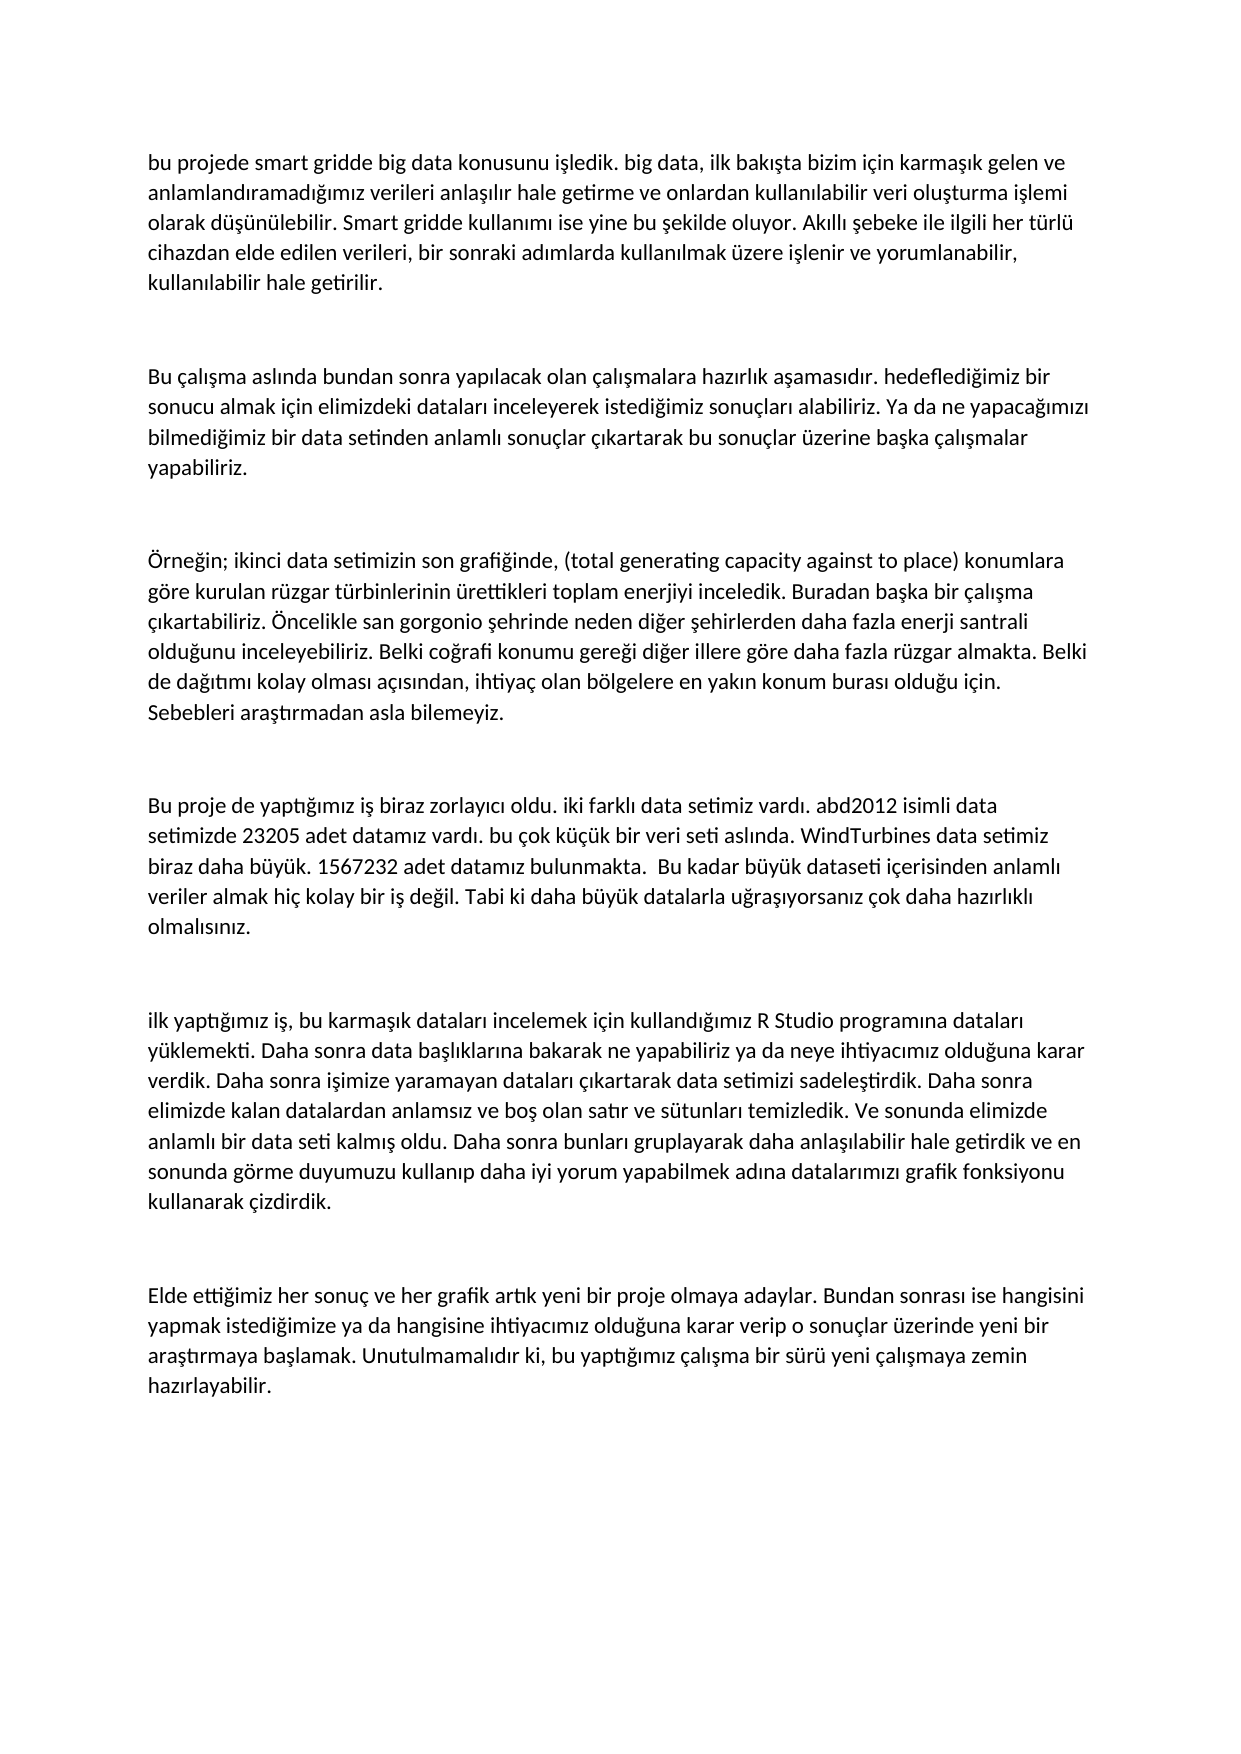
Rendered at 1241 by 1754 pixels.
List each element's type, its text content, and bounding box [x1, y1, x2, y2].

text Bu proje de yaptığımız iş biraz zorlayıcı oldu. iki farklı data setimiz vardı. abd2012 isimli data setimizde 23205 adet datamız vardı. bu çok küçük bir veri seti aslında. WindTurbines data setimiz biraz daha büyük. 1567232 adet datamız bulunmakta. Bu kadar büyük dataseti içerisinden anlamlı veriler almak hiç kolay bir iş değil. Tabi ki daha büyük datalarla uğraşıyorsanız çok daha hazırlıklı olmalısınız. [148, 791, 1093, 940]
text bu projede smart gridde big data konusunu işledik. big data, ilk bakışta bizim için karmaşık gelen ve anlamlandıramadığımız verileri anlaşılır hale getirme ve onlardan kullanılabilir veri oluşturma işlemi olarak düşünülebilir. Smart gridde kullanımı ise yine bu şekilde oluyor. Akıllı şebeke ile ilgili her türlü cihazdan elde edilen verileri, bir sonraki adımlarda kullanılmak üzere işlenir ve yorumlanabilir, kullanılabilir hale getirilir. [148, 148, 1093, 296]
text Elde ettiğimiz her sonuç ve her grafik artık yeni bir proje olmaya adaylar. Bundan sonrası ise hangisini yapmak istediğimize ya da hangisine ihtiyacımız olduğuna karar verip o sonuçlar üzerinde yeni bir araştırmaya başlamak. Unutulmamalıdır ki, bu yaptığımız çalışma bir sürü yeni çalışmaya zemin hazırlayabilir. [148, 1281, 1093, 1399]
text ilk yaptığımız iş, bu karmaşık dataları incelemek için kullandığımız R Studio programına dataları yüklemekti. Daha sonra data başlıklarına bakarak ne yapabiliriz ya da neye ihtiyacımız olduğuna karar verdik. Daha sonra işimize yaramayan dataları çıkartarak data setimizi sadeleştirdik. Daha sonra elimizde kalan datalardan anlamsız ve boş olan satır ve sütunları temizledik. Ve sonunda elimizde anlamlı bir data seti kalmış oldu. Daha sonra bunları gruplayarak daha anlaşılabilir hale getirdik ve en sonunda görme duyumuzu kullanıp daha iyi yorum yapabilmek adına datalarımızı grafik fonksiyonu kullanarak çizdirdik. [148, 1006, 1093, 1215]
text Bu çalışma aslında bundan sonra yapılacak olan çalışmalara hazırlık aşamasıdır. hedeflediğimiz bir sonucu almak için elimizdeki dataları inceleyerek istediğimiz sonuçları alabiliriz. Ya da ne yapacağımızı bilmediğimiz bir data setinden anlamlı sonuçlar çıkartarak bu sonuçlar üzerine başka çalışmalar yapabiliriz. [148, 362, 1093, 481]
text Örneğin; ikinci data setimizin son grafiğinde, (total generating capacity against to place) konumlara göre kurulan rüzgar türbinlerinin ürettikleri toplam enerjiyi inceledik. Buradan başka bir çalışma çıkartabiliriz. Öncelikle san gorgonio şehrinde neden diğer şehirlerden daha fazla enerji santrali olduğunu inceleyebiliriz. Belki coğrafi konumu gereği diğer illere göre daha fazla rüzgar almakta. Belki de dağıtımı kolay olması açısından, ihtiyaç olan bölgelere en yakın konum burası olduğu için. Sebebleri araştırmadan asla bilemeyiz. [148, 547, 1093, 726]
